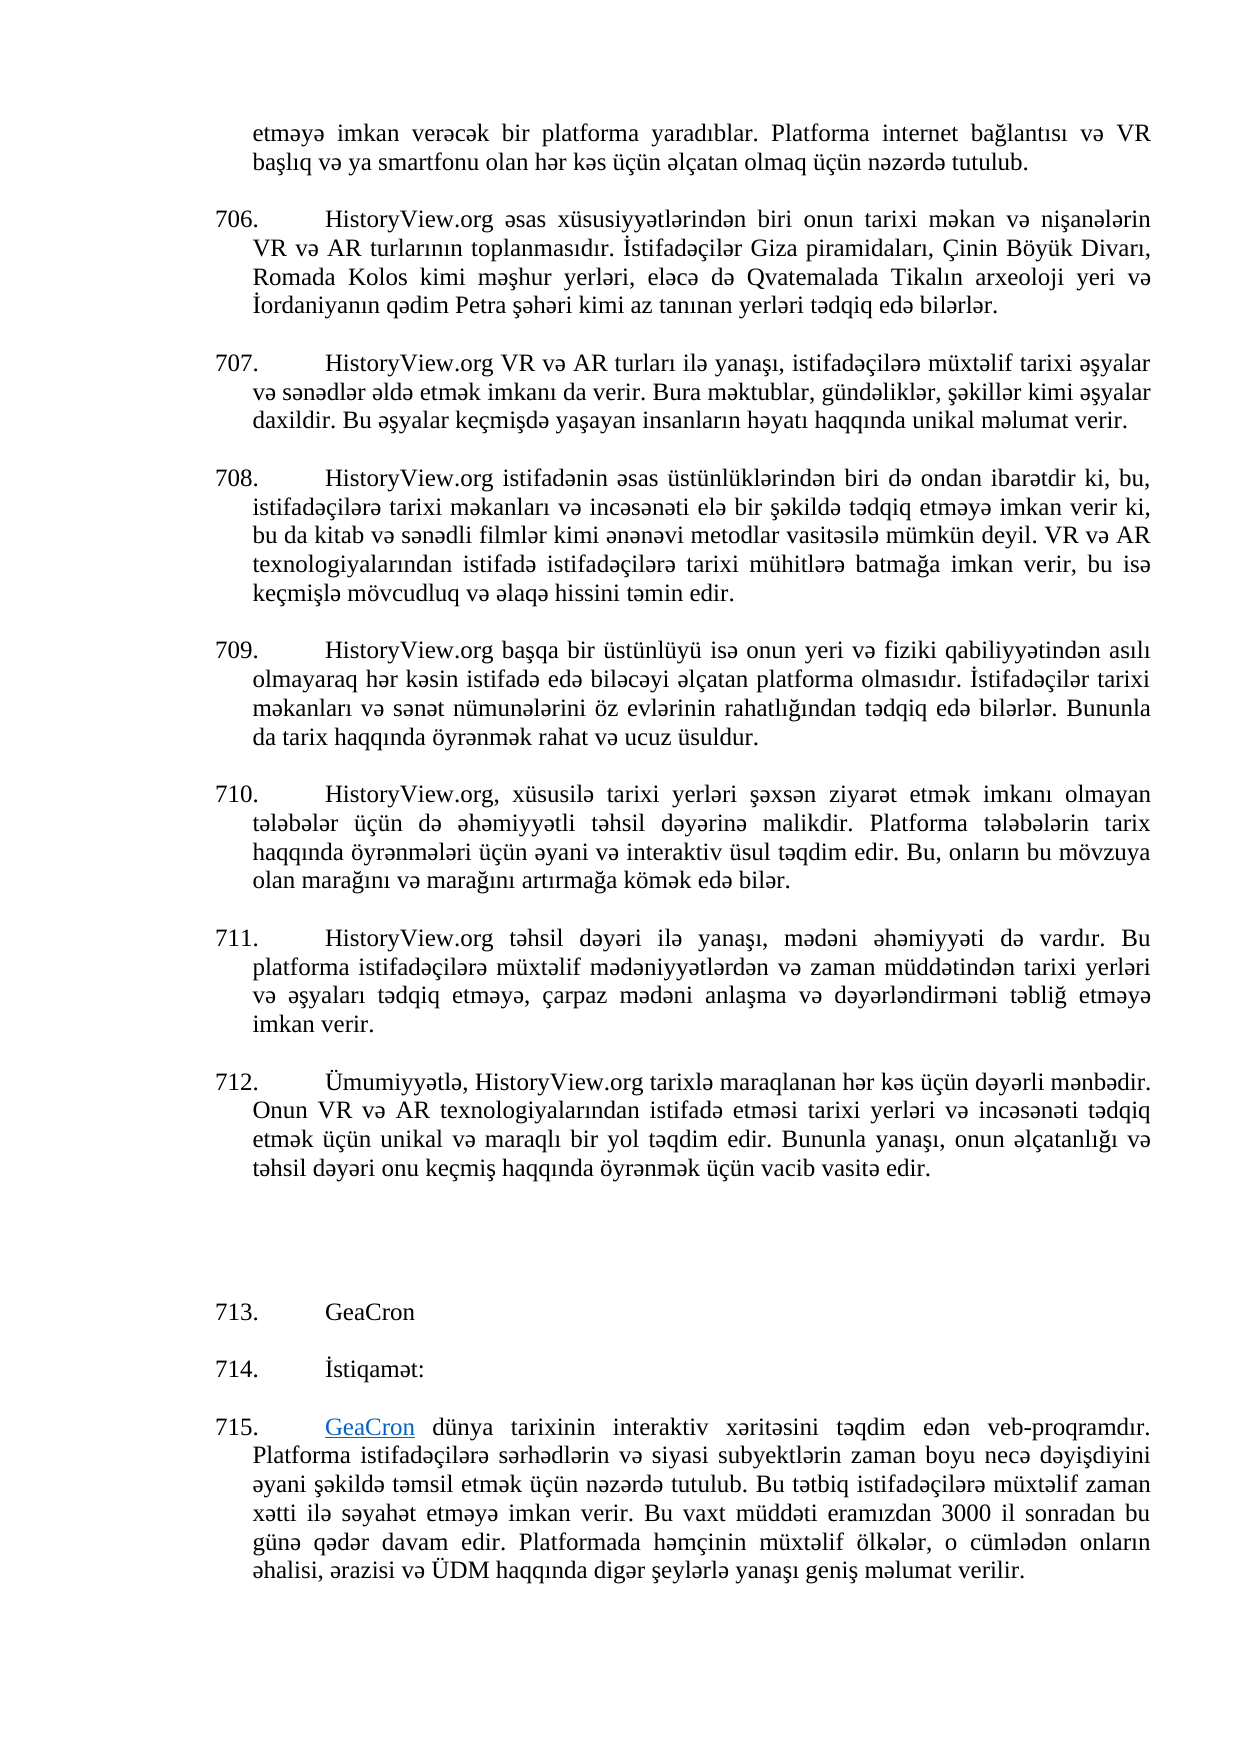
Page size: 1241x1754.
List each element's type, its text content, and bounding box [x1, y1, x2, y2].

list Ümumiyyətlə, HistoryView.org tarixlə maraqlanan hər kəs üçün dəyərli mənbədir. Onun VR və AR texnologiyalarından istifadə etməsi tarixi yerləri və incəsənəti tədqiq etmək üçün unikal və maraqlı bir yol təqdim edir. Bununla yanaşı, onun əlçatanlığı və təhsil dəyəri onu keçmiş haqqında öyrənmək üçün vacib vasitə edir. [215, 1067, 1152, 1182]
list HistoryView.org təhsil dəyəri ilə yanaşı, mədəni əhəmiyyəti də vardır. Bu platforma istifadəçilərə müxtəlif mədəniyyətlərdən və zaman müddətindən tarixi yerləri və əşyaları tədqiq etməyə, çarpaz mədəni anlaşma və dəyərləndirməni təbliğ etməyə imkan verir. [215, 923, 1152, 1038]
list HistoryView.org istifadənin əsas üstünlüklərindən biri də ondan ibarətdir ki, bu, istifadəçilərə tarixi məkanları və incəsənəti elə bir şəkildə tədqiq etməyə imkan verir ki, bu da kitab və sənədli filmlər kimi ənənəvi metodlar vasitəsilə mümkün deyil. VR və AR texnologiyalarından istifadə istifadəçilərə tarixi mühitlərə batmağa imkan verir, bu isə keçmişlə mövcudluq və əlaqə hissini təmin edir. [215, 463, 1152, 607]
list HistoryView.org VR və AR turları ilə yanaşı, istifadəçilərə müxtəlif tarixi əşyalar və sənədlər əldə etmək imkanı da verir. Bura məktublar, gündəliklər, şəkillər kimi əşyalar daxildir. Bu əşyalar keçmişdə yaşayan insanların həyatı haqqında unikal məlumat verir. [215, 348, 1152, 434]
list HistoryView.org əsas xüsusiyyətlərindən biri onun tarixi məkan və nişanələrin VR və AR turlarının toplanmasıdır. İstifadəçilər Giza piramidaları, Çinin Böyük Divarı, Romada Kolos kimi məşhur yerləri, eləcə də Qvatemalada Tikalın arxeoloji yeri və İordaniyanın qədim Petra şəhəri kimi az tanınan yerləri tədqiq edə bilərlər. [215, 204, 1152, 319]
list GeaCron [215, 1297, 1152, 1326]
list İstiqamət: [215, 1354, 1152, 1383]
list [215, 118, 1152, 176]
list HistoryView.org başqa bir üstünlüyü isə onun yeri və fiziki qabiliyyətindən asılı olmayaraq hər kəsin istifadə edə biləcəyi əlçatan platforma olmasıdır. İstifadəçilər tarixi məkanları və sənət nümunələrini öz evlərinin rahatlığından tədqiq edə bilərlər. Bununla da tarix haqqında öyrənmək rahat və ucuz üsuldur. [215, 636, 1152, 751]
list HistoryView.org, xüsusilə tarixi yerləri şəxsən ziyarət etmək imkanı olmayan tələbələr üçün də əhəmiyyətli təhsil dəyərinə malikdir. Platforma tələbələrin tarix haqqında öyrənmələri üçün əyani və interaktiv üsul təqdim edir. Bu, onların bu mövzuya olan marağını və marağını artırmağa kömək edə bilər. [215, 779, 1152, 894]
list GeaCron dünya tarixinin interaktiv xəritəsini təqdim edən veb-proqramdır. Platforma istifadəçilərə sərhədlərin və siyasi subyektlərin zaman boyu necə dəyişdiyini əyani şəkildə təmsil etmək üçün nəzərdə tutulub. Bu tətbiq istifadəçilərə müxtəlif zaman xətti ilə səyahət etməyə imkan verir. Bu vaxt müddəti eramızdan 3000 il sonradan bu günə qədər davam edir. Platformada həmçinin müxtəlif ölkələr, o cümlədən onların əhalisi, ərazisi və ÜDM haqqında digər şeylərlə yanaşı geniş məlumat verilir. [215, 1412, 1152, 1584]
